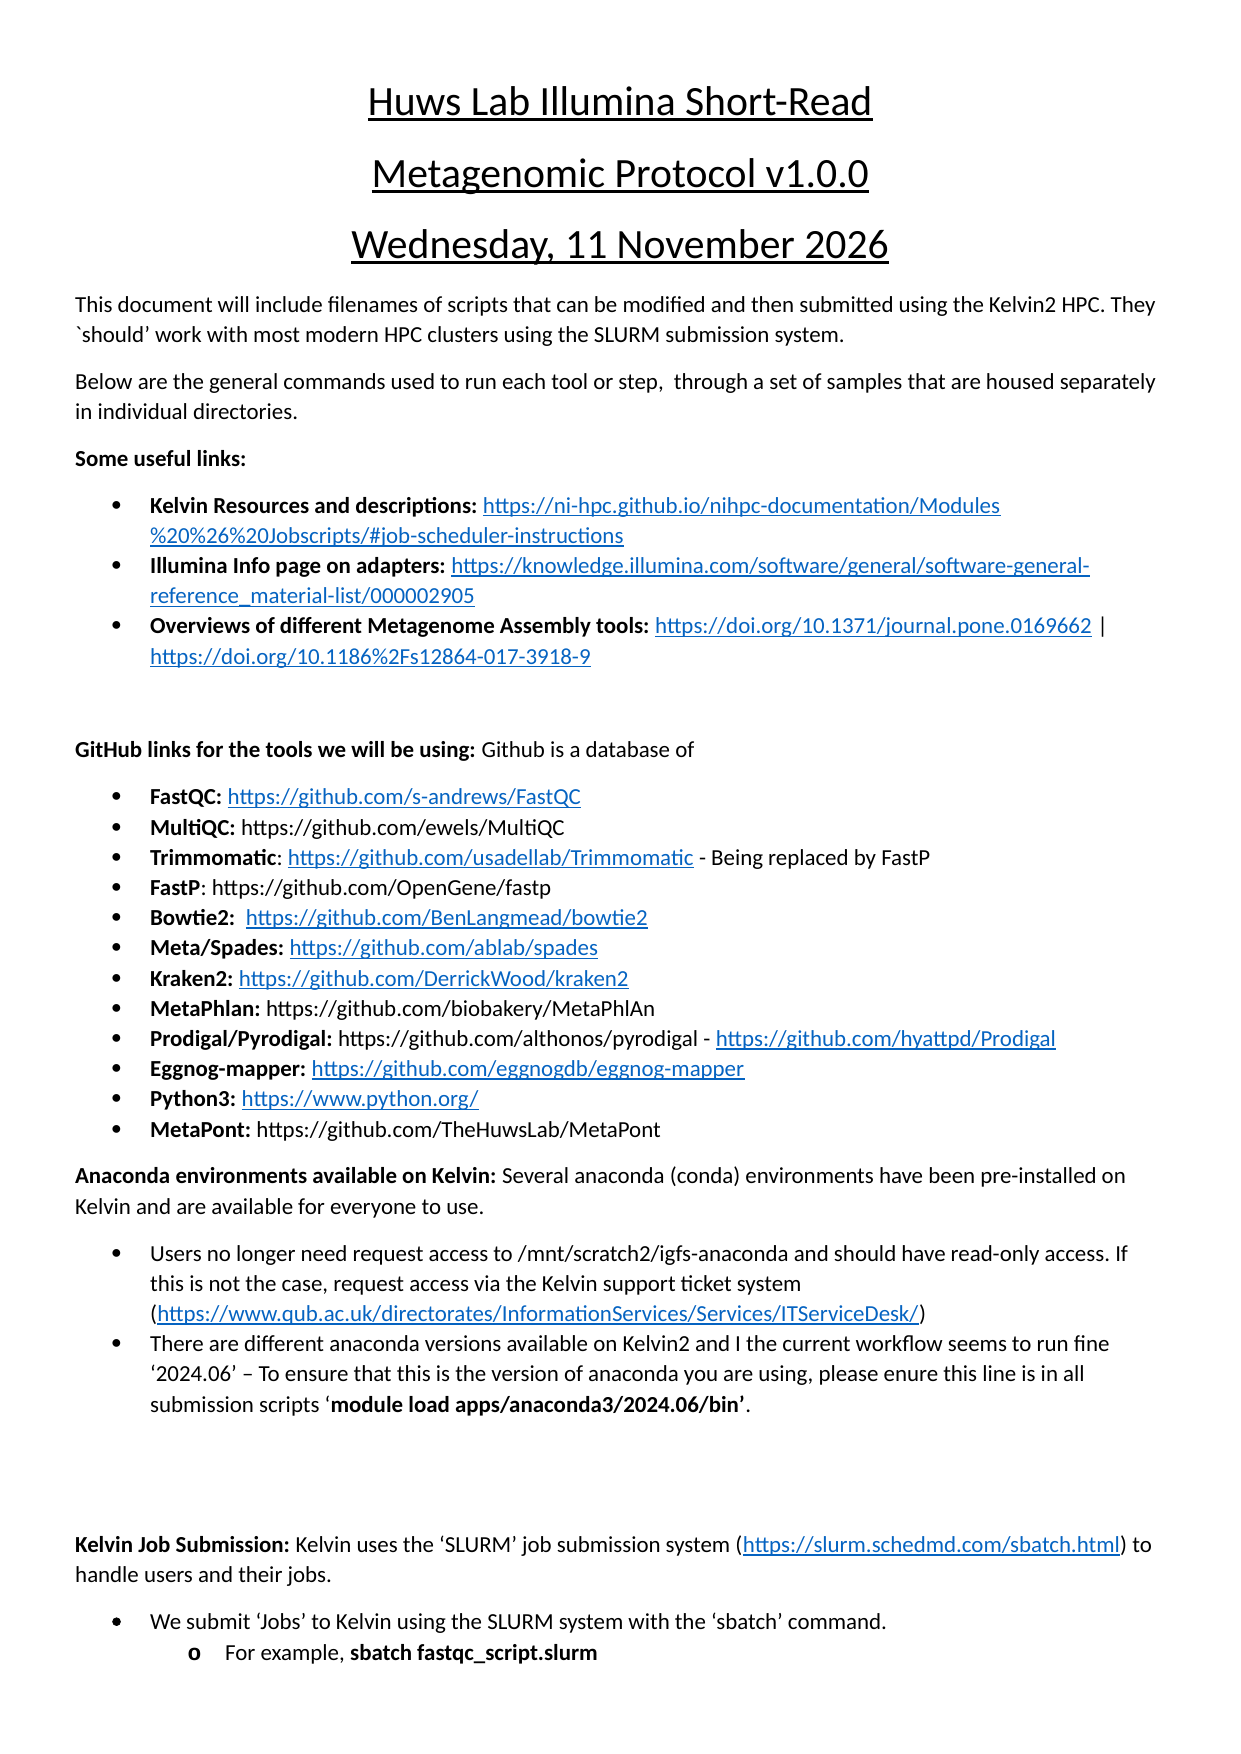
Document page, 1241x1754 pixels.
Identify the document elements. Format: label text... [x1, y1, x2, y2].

list MetaPont: https://github.com/TheHuwsLab/MetaPont [112, 1115, 1165, 1143]
text This document will include filenames of scripts that can be modified and then submitted using the Kelvin2 HPC. They `should’ work with most modern HPC clusters using the SLURM submission system. [75, 290, 1165, 348]
list For example, sbatch fastqc_script.slurm [187, 1638, 1165, 1667]
list MetaPhlan: https://github.com/biobakery/MetaPhlAn [112, 994, 1165, 1022]
list Bowtie2: https://github.com/BenLangmead/bowtie2 [112, 903, 1165, 931]
list There are different anaconda versions available on Kelvin2 and I the current workflow seems to run fine ‘2024.06’ – To ensure that this is the version of anaconda you are using, please enure this line is in all submission scripts ‘module load apps/anaconda3/2024.06/bin’. [112, 1329, 1165, 1418]
list Kraken2: https://github.com/DerrickWood/kraken2 [112, 964, 1165, 992]
list FastP: https://github.com/OpenGene/fastp [112, 873, 1165, 901]
list Trimmomatic: https://github.com/usadellab/Trimmomatic - Being replaced by FastP [112, 843, 1165, 871]
text Anaconda environments available on Kelvin: Several anaconda (conda) environments have been pre-installed on Kelvin and are available for everyone to use. [75, 1162, 1165, 1220]
list Illumina Info page on adapters: https://knowledge.illumina.com/software/general/software-general-reference_material-list/000002905 [112, 551, 1165, 609]
list Meta/Spades: https://github.com/ablab/spades [112, 933, 1165, 961]
text Kelvin Job Submission: Kelvin uses the ‘SLURM’ job submission system (https://slurm.schedmd.com/sbatch.html) to handle users and their jobs. [75, 1530, 1165, 1588]
text GitHub links for the tools we will be using: Github is a database of [75, 736, 1165, 763]
list MultiQC: https://github.com/ewels/MultiQC [112, 813, 1165, 841]
text Metagenomic Protocol v1.0.0 [75, 147, 1165, 197]
text Monday, 04 August 2025 [75, 218, 1165, 269]
list Overviews of different Metagenome Assembly tools: https://doi.org/10.1371/journal.pone.0169662 | https://doi.org/10.1186%2Fs12864-017-3918-9 [112, 612, 1165, 670]
list Kelvin Resources and descriptions: https://ni-hpc.github.io/nihpc-documentation/Modules%20%26%20Jobscripts/#job-scheduler-instructions [112, 491, 1165, 549]
list Users no longer need request access to /mnt/scratch2/igfs-anaconda and should have read-only access. If this is not the case, request access via the Kelvin support ticket system (https://www.qub.ac.uk/directorates/InformationServices/Services/ITServiceDesk/) [112, 1239, 1165, 1327]
list Eggnog-mapper: https://github.com/eggnogdb/eggnog-mapper [112, 1054, 1165, 1082]
text Below are the general commands used to run each tool or step, through a set of samples that are housed separately in individual directories. [75, 367, 1165, 425]
list Python3: https://www.python.org/ [112, 1084, 1165, 1112]
list FastQC: https://github.com/s-andrews/FastQC [112, 782, 1165, 810]
text Some useful links: [75, 444, 1165, 472]
list Prodigal/Pyrodigal: https://github.com/althonos/pyrodigal - https://github.com/hyattpd/Prodigal [112, 1024, 1165, 1052]
list We submit ‘Jobs’ to Kelvin using the SLURM system with the ‘sbatch’ command. [112, 1607, 1165, 1635]
text Huws Lab Illumina Short-Read [75, 75, 1165, 126]
